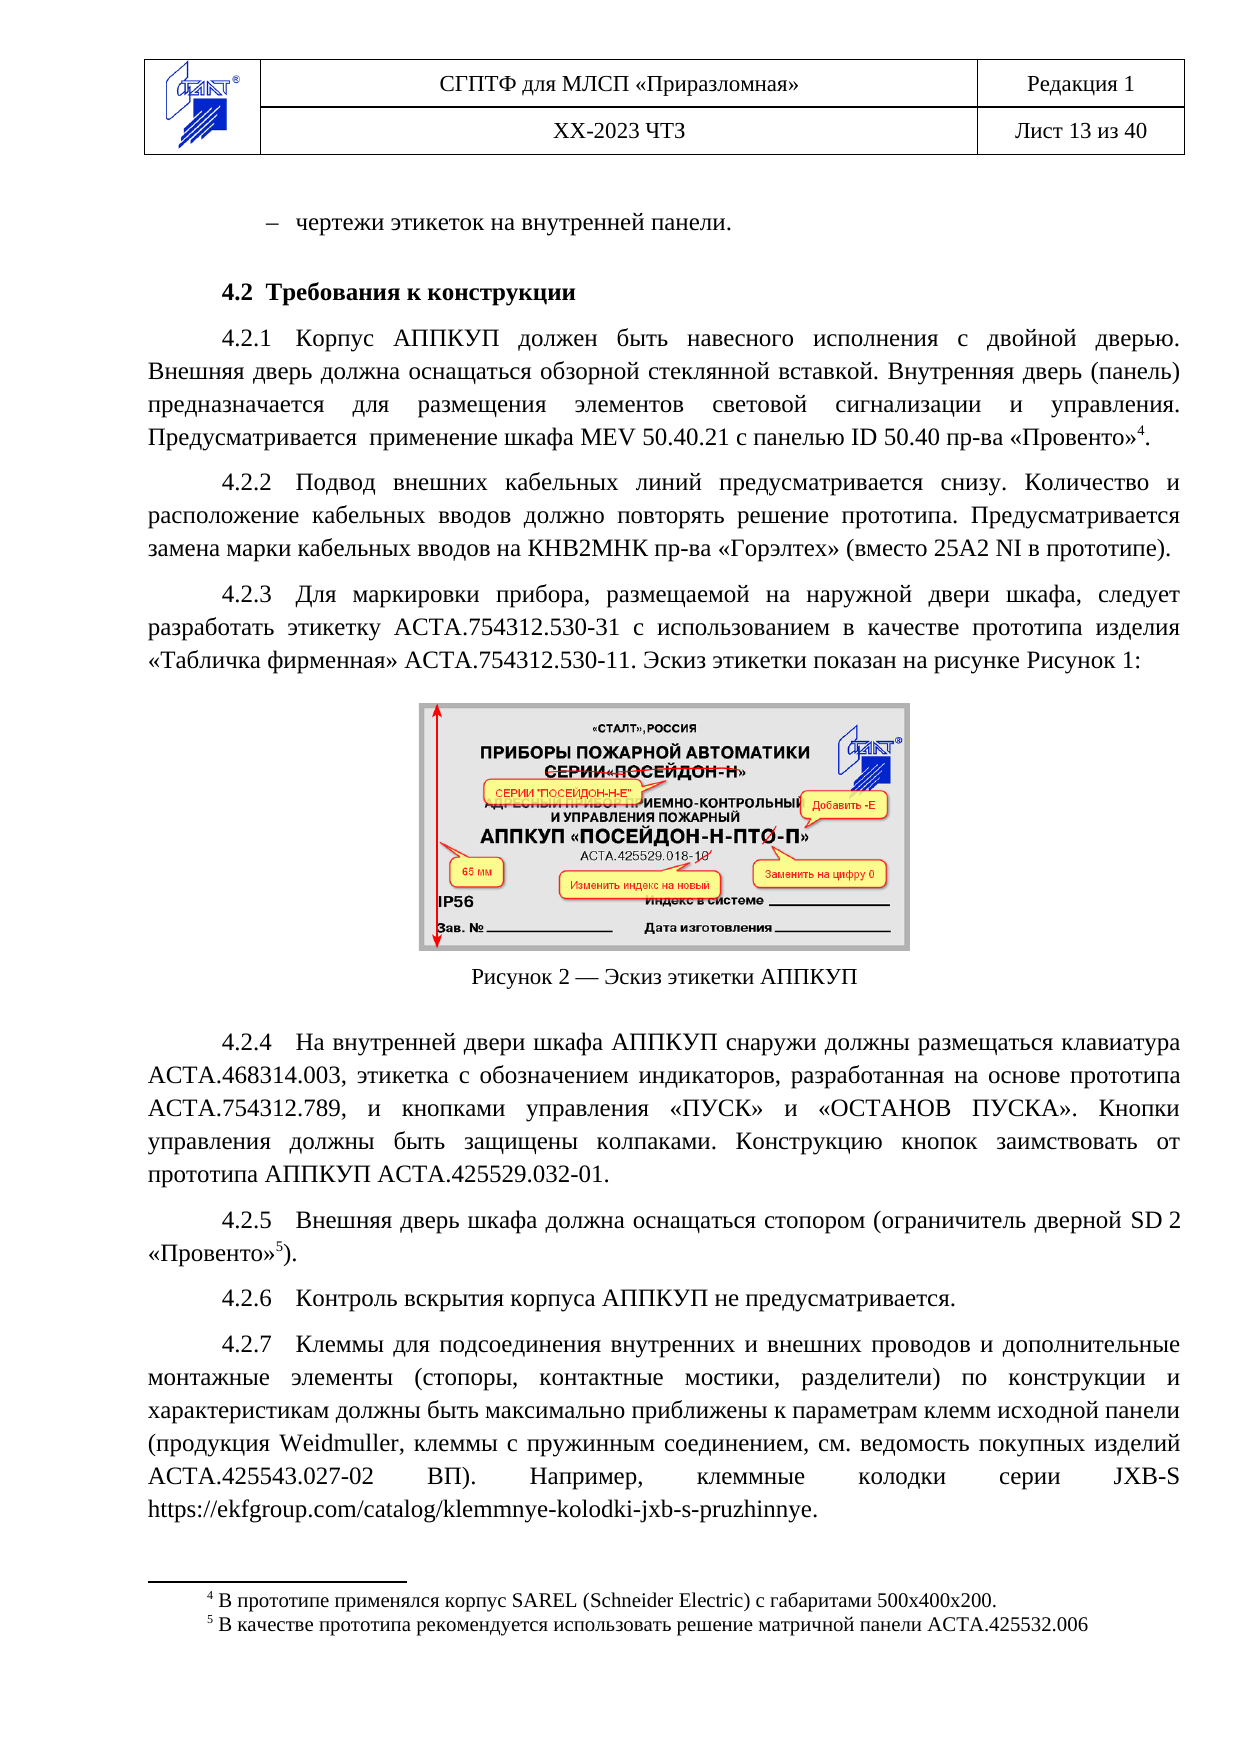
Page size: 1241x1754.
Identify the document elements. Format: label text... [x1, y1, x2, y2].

subtitle Внешняя дверь шкафа должна оснащаться стопором (ограничитель дверной SD 2 «Провенто»). [148, 1205, 1181, 1267]
picture [166, 60, 240, 149]
subtitle На внутренней двери шкафа АППКУП снаружи должны размещаться клавиатура АСТА.468314.003, этикетка с обозначением индикаторов, разработанная на основе прототипа АСТА.754312.789, и кнопками управления «ПУСК» и «ОСТАНОВ ПУСКА». Кнопки управления должны быть защищены колпаками. Конструкцию кнопок заимствовать от прототипа АППКУП АСТА.425529.032-01. [148, 1027, 1181, 1188]
picture [418, 703, 910, 951]
subtitle Для маркировки прибора, размещаемой на наружной двери шкафа, следует разработать этикетку АСТА.754312.530-31 с использованием в качестве прототипа изделия «Табличка фирменная» АСТА.754312.530-11. Эскиз этикетки показан на рисунке Рисунок 1: [148, 579, 1181, 674]
subtitle Контроль вскрытия корпуса АППКУП не предусматривается. [148, 1283, 1181, 1312]
subtitle Клеммы для подсоединения внутренних и внешних проводов и дополнительные монтажные элементы (стопоры, контактные мостики, разделители) по конструкции и характеристикам должны быть максимально приближены к параметрам клемм исходной панели (продукция Weidmuller, клеммы с пружинным соединением, см. ведомость покупных изделий АСТА.425543.027-02 ВП). Например, клеммные колодки серии JXB-S https://ekfgroup.com/catalog/klemmnye-kolodki-jxb-s-pruzhinnye. [148, 1329, 1181, 1523]
text чертежи этикеток на внутренней панели. [266, 207, 1181, 236]
subtitle Подвод внешних кабельных линий предусматривается снизу. Количество и расположение кабельных вводов должно повторять решение прототипа. Предусматривается замена марки кабельных вводов на КНВ2МНК пр-ва «Горэлтех» (вместо 25A2 NI в прототипе). [148, 467, 1181, 562]
subtitle Корпус АППКУП должен быть навесного исполнения с двойной дверью. Внешняя дверь должна оснащаться обзорной стеклянной вставкой. Внутренняя дверь (панель) предназначается для размещения элементов световой сигнализации и управления. Предусматривается применение шкафа MEV 50.40.21 с панелью ID 50.40 пр-ва «Провенто». [148, 323, 1181, 451]
subtitle Требования к конструкции [148, 277, 1181, 306]
